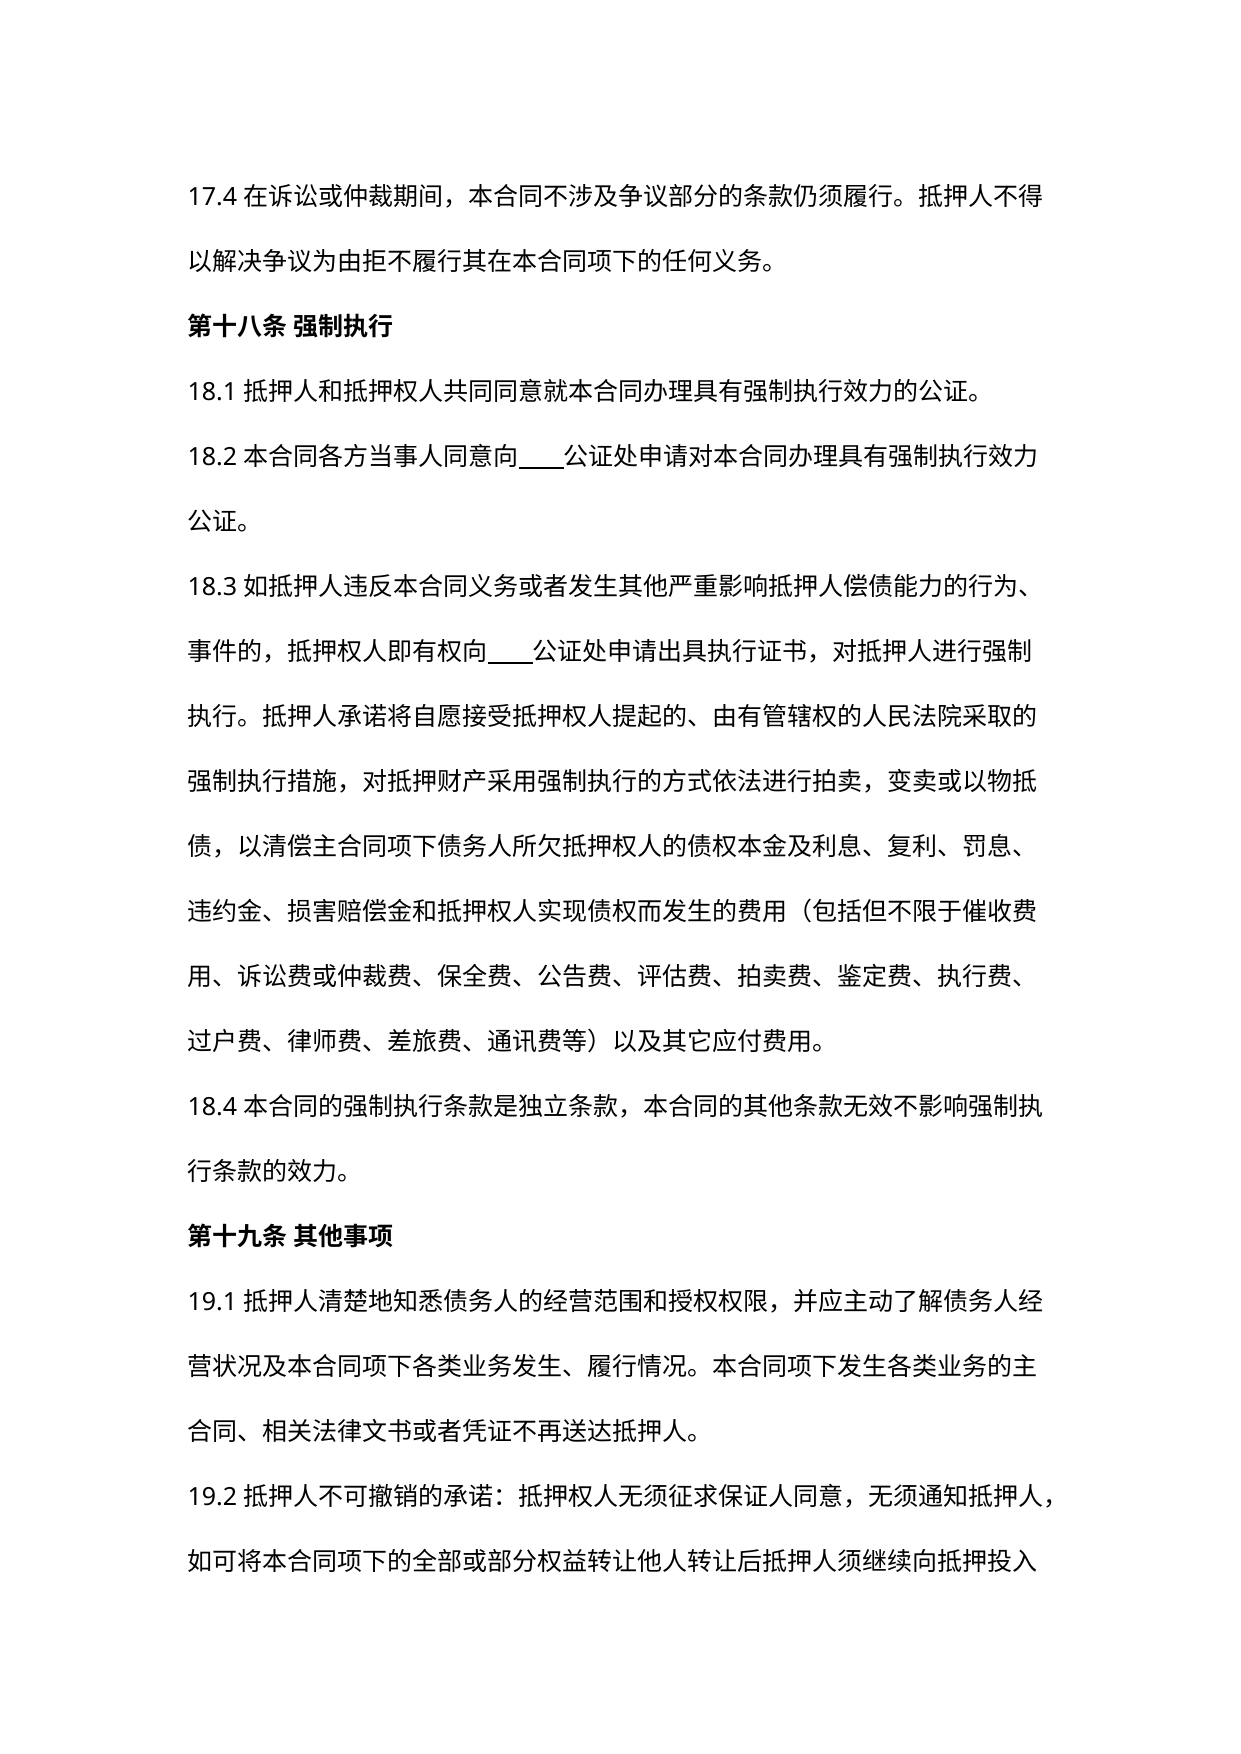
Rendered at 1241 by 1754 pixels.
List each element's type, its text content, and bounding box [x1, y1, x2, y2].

text 18.2 本合同各方当事人同意向 公证处申请对本合同办理具有强制执行效力公证。 [187, 422, 1053, 552]
text 18.3 如抵押人违反本合同义务或者发生其他严重影响抵押人偿债能力的行为、事件的，抵押权人即有权向 公证处申请出具执行证书，对抵押人进行强制执行。抵押人承诺将自愿接受抵押权人提起的、由有管辖权的人民法院采取的强制执行措施，对抵押财产采用强制执行的方式依法进行拍卖，变卖或以物抵债，以清偿主合同项下债务人所欠抵押权人的债权本金及利息、复利、罚息、违约金、损害赔偿金和抵押权人实现债权而发生的费用（包括但不限于催收费用、诉讼费或仲裁费、保全费、公告费、评估费、拍卖费、鉴定费、执行费、过户费、律师费、差旅费、通讯费等）以及其它应付费用。 [187, 552, 1053, 1072]
subtitle 第十八条 强制执行 [187, 292, 1053, 357]
subtitle 第十九条 其他事项 [187, 1202, 1053, 1267]
text 18.4 本合同的强制执行条款是独立条款，本合同的其他条款无效不影响强制执行条款的效力。 [187, 1072, 1053, 1202]
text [187, 1462, 1053, 1592]
text 17.4 在诉讼或仲裁期间，本合同不涉及争议部分的条款仍须履行。抵押人不得以解决争议为由拒不履行其在本合同项下的任何义务。 [187, 162, 1053, 292]
text 18.1 抵押人和抵押权人共同同意就本合同办理具有强制执行效力的公证。 [187, 357, 1053, 422]
text 19.1 抵押人清楚地知悉债务人的经营范围和授权权限，并应主动了解债务人经营状况及本合同项下各类业务发生、履行情况。本合同项下发生各类业务的主合同、相关法律文书或者凭证不再送达抵押人。 [187, 1267, 1053, 1462]
